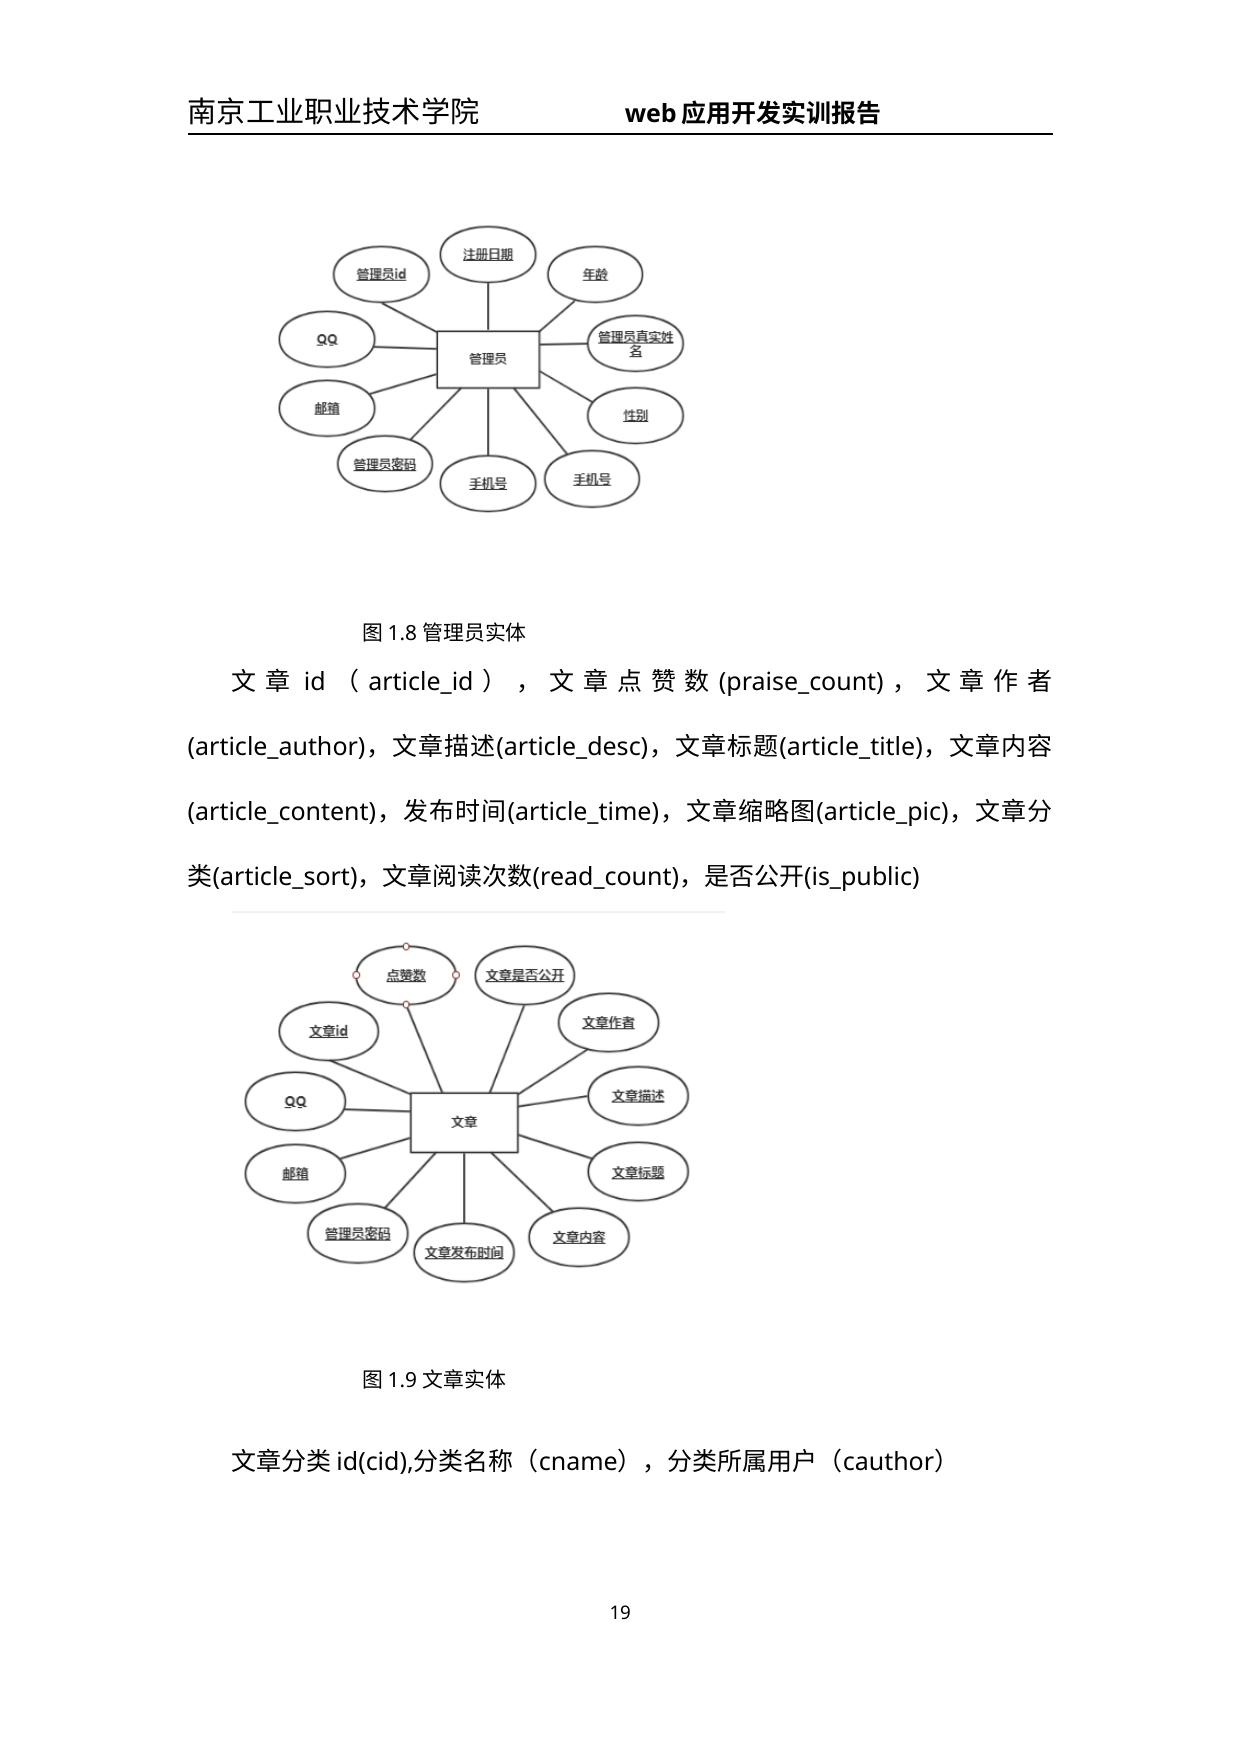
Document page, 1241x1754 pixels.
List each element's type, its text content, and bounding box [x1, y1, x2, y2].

text 文章分类id(cid),分类名称（cname），分类所属用户（cauthor） [187, 1427, 1053, 1492]
picture [231, 170, 782, 604]
text 图1.8 管理员实体 [319, 615, 1053, 647]
text 图1.9 文章实体 [319, 1362, 1053, 1395]
text 文章id（article_id），文章点赞数(praise_count)，文章作者(article_author)，文章描述(article_desc)，文章标题(article_title)，文章内容(article_content)，发布时间(article_time)，文章缩略图(article_pic)，文章分类(article_sort)，文章阅读次数(read_count)，是否公开(is_public) [187, 647, 1053, 907]
picture [231, 911, 726, 1359]
